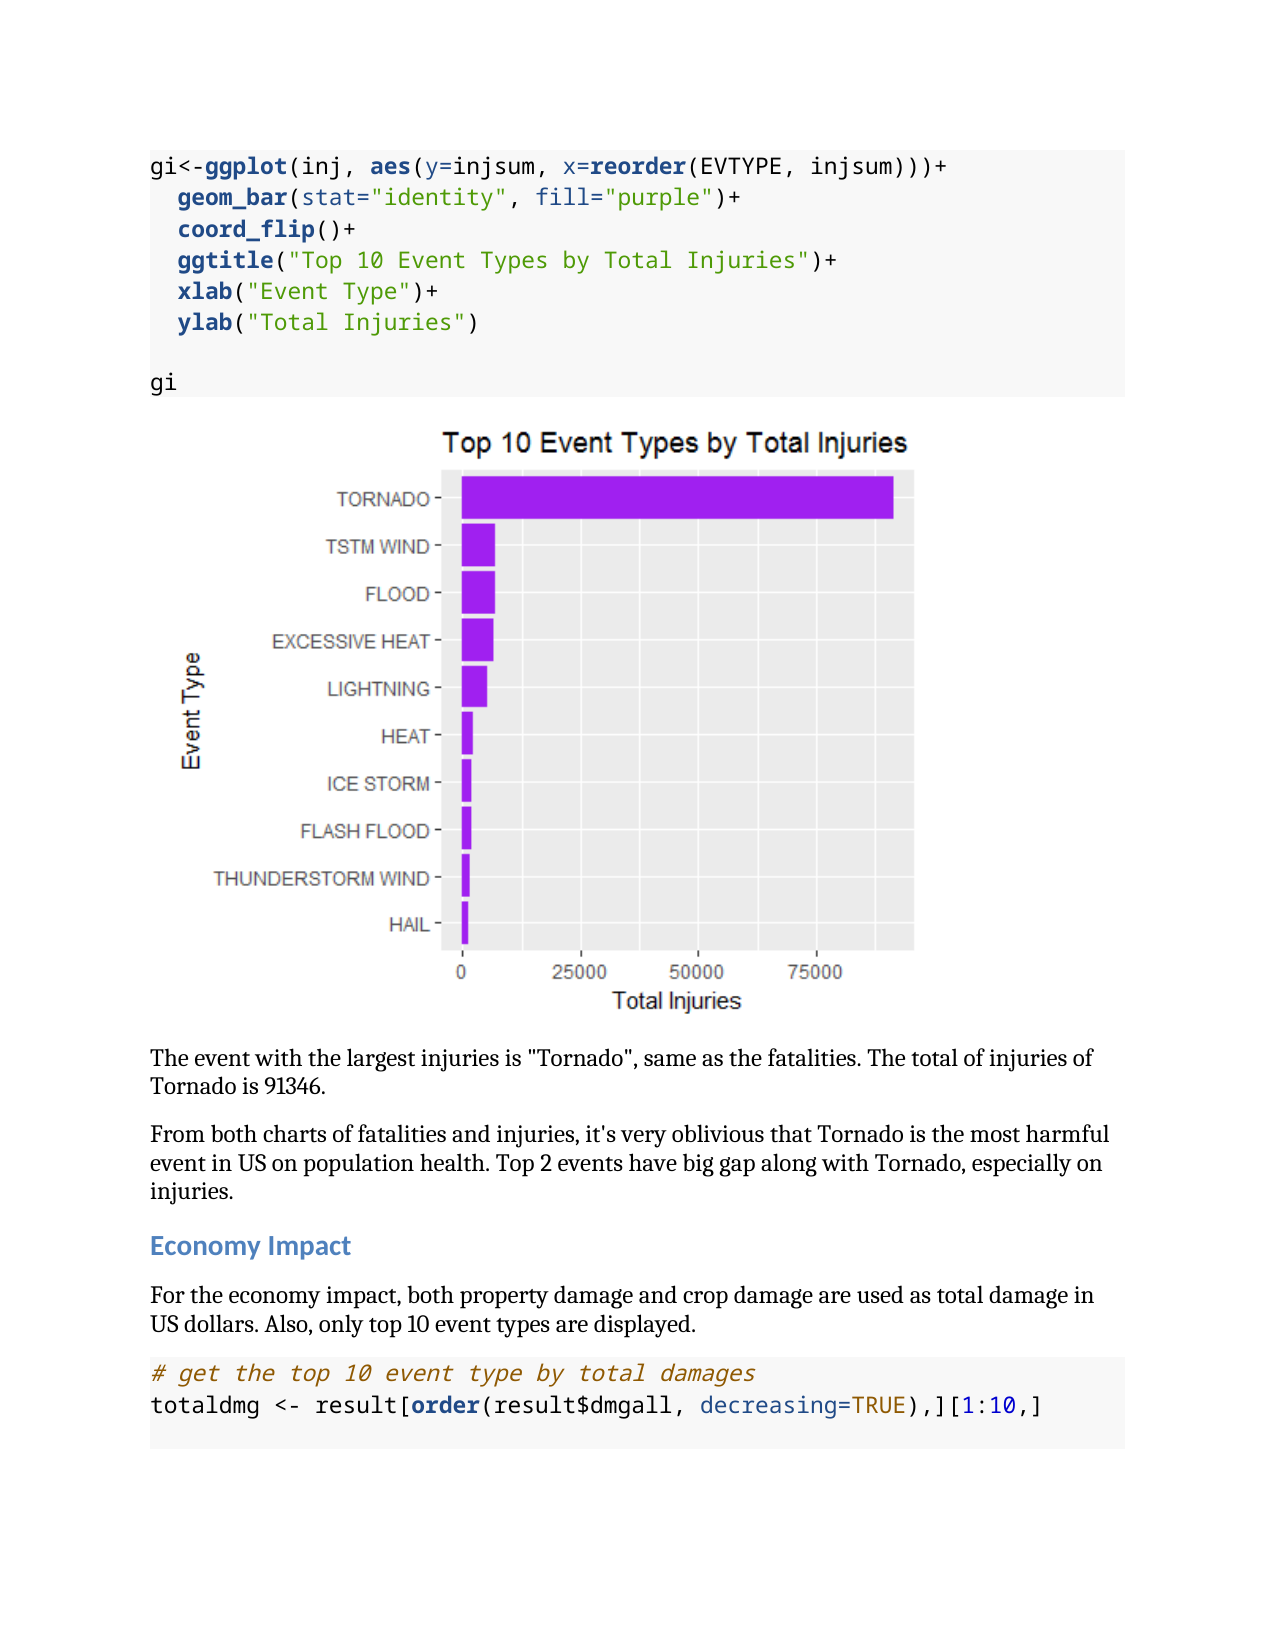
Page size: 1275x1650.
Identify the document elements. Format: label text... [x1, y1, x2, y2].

text The event with the largest injuries is "Tornado", same as the fatalities. The total of injuries of Tornado is 91346. [150, 1043, 1125, 1101]
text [150, 150, 1125, 397]
picture [168, 418, 927, 1025]
subtitle Economy Impact [150, 1227, 1125, 1262]
text For the economy impact, both property damage and crop damage are used as total damage in US dollars. Also, only top 10 event types are displayed. [150, 1281, 1125, 1339]
text From both charts of fatalities and injuries, it's very oblivious that Tornado is the most harmful event in US on population health. Top 2 events have big gap along with Tornado, especially on injuries. [150, 1120, 1125, 1206]
